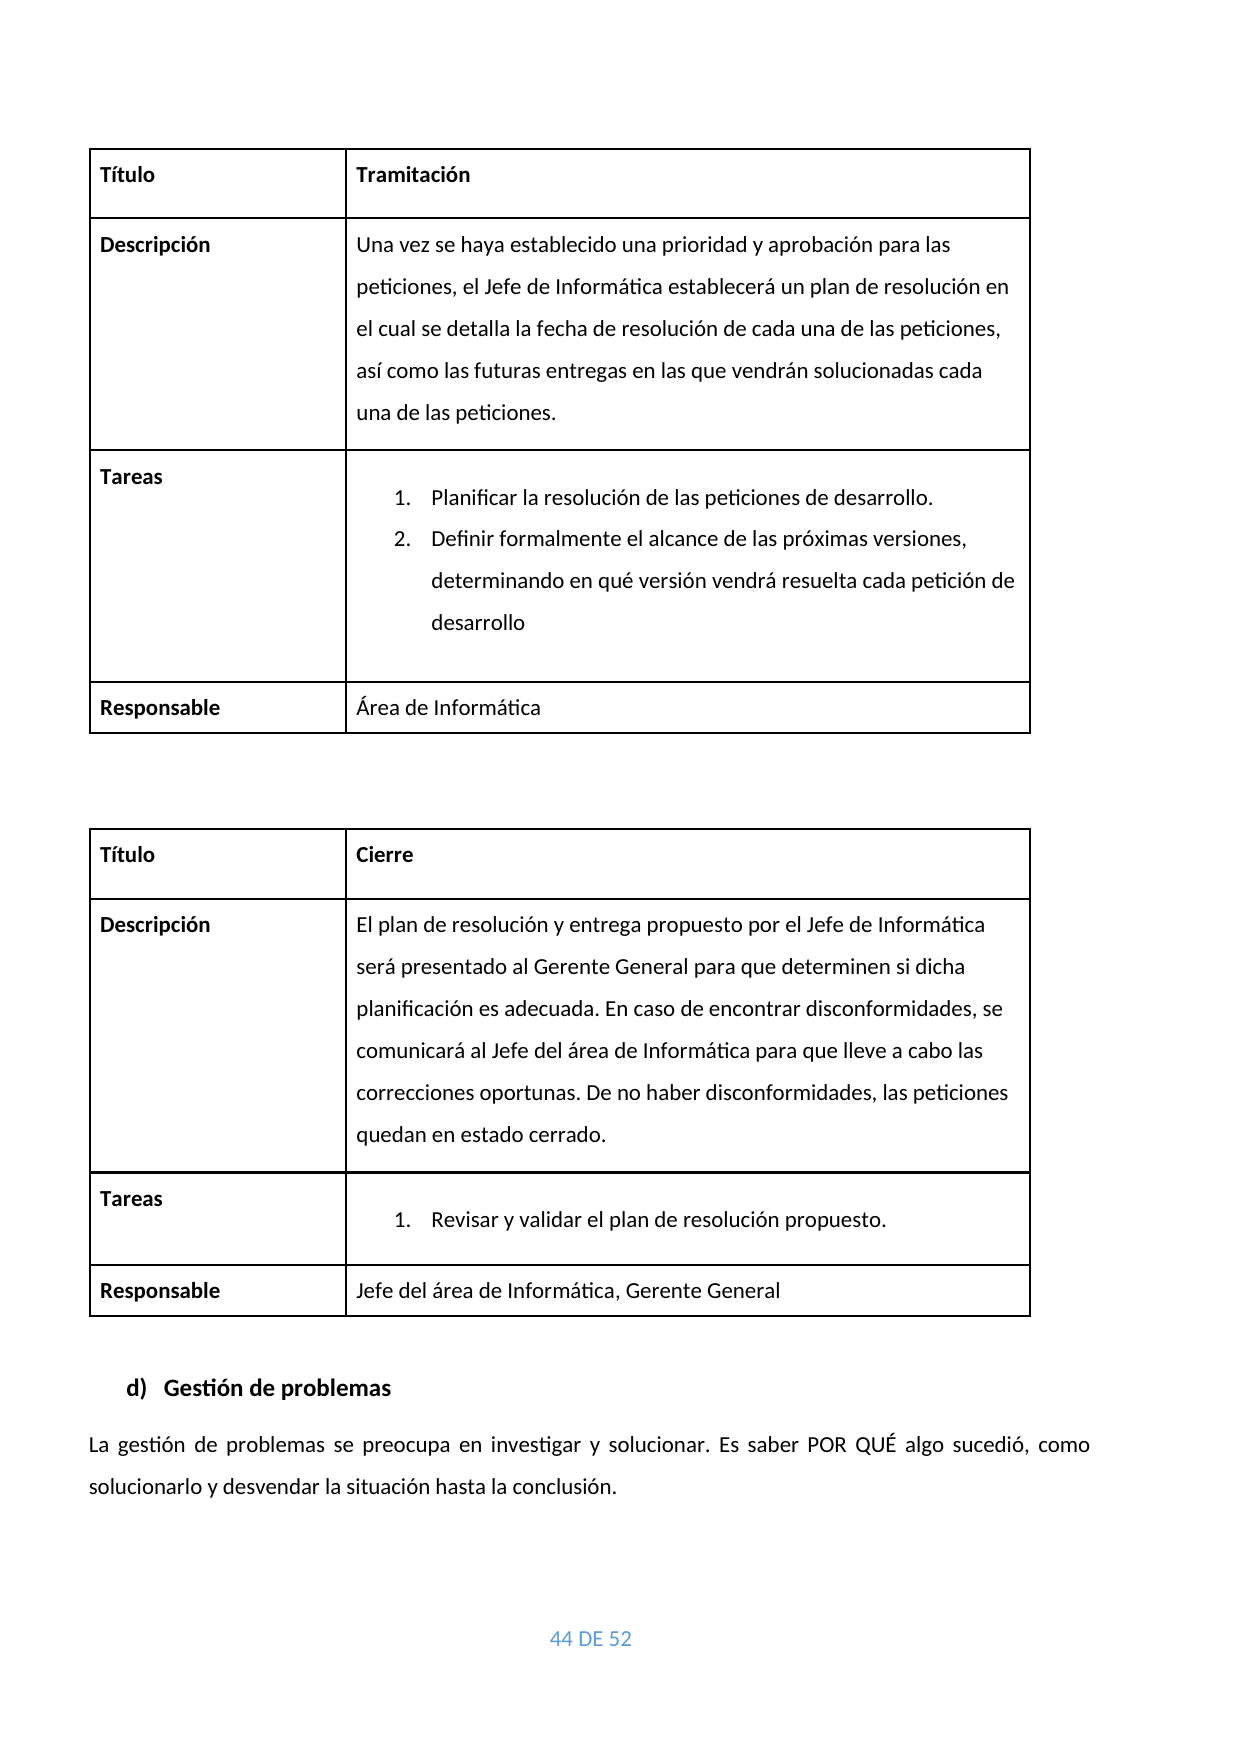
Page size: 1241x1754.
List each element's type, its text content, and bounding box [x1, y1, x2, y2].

table_header Título [91, 830, 345, 897]
table_cell El plan de resolución y entrega propuesto por el Jefe de Informática será presentado al Gerente General para que determinen si dicha planificación es adecuada. En caso de encontrar disconformidades, se comunicará al Jefe del área de Informática para que lleve a cabo las correcciones oportunas. De no haber disconformidades, las peticiones quedan en estado cerrado. [347, 900, 1029, 1171]
table_cell Descripción [91, 219, 345, 449]
table_header Título [91, 150, 345, 217]
table_header Cierre [347, 830, 1029, 897]
table_cell Planificar la resolución de las peticiones de desarrollo. Definir formalmente el alcance de las próximas versiones, determinando en qué versión vendrá resuelta cada petición de desarrollo [347, 451, 1029, 681]
table_cell Responsable [91, 1266, 345, 1315]
table_cell Tareas [91, 451, 345, 681]
table_cell Una vez se haya establecido una prioridad y aprobación para las peticiones, el Jefe de Informática establecerá un plan de resolución en el cual se detalla la fecha de resolución de cada una de las peticiones, así como las futuras entregas en las que vendrán solucionadas cada una de las peticiones. [347, 219, 1029, 449]
table_cell Descripción [91, 900, 345, 1171]
text La gestión de problemas se preocupa en investigar y solucionar. Es saber POR QUÉ algo sucedió, como solucionarlo y desvendar la situación hasta la conclusión. [88, 1430, 1093, 1500]
table_cell Jefe del área de Informática, Gerente General [347, 1266, 1029, 1315]
table_cell Responsable [91, 683, 345, 732]
table_cell Revisar y validar el plan de resolución propuesto. [347, 1174, 1029, 1264]
table_cell Área de Informática [347, 683, 1029, 732]
table_cell Tareas [91, 1174, 345, 1264]
subtitle Gestión de problemas [126, 1372, 1093, 1403]
table_header Tramitación [347, 150, 1029, 217]
